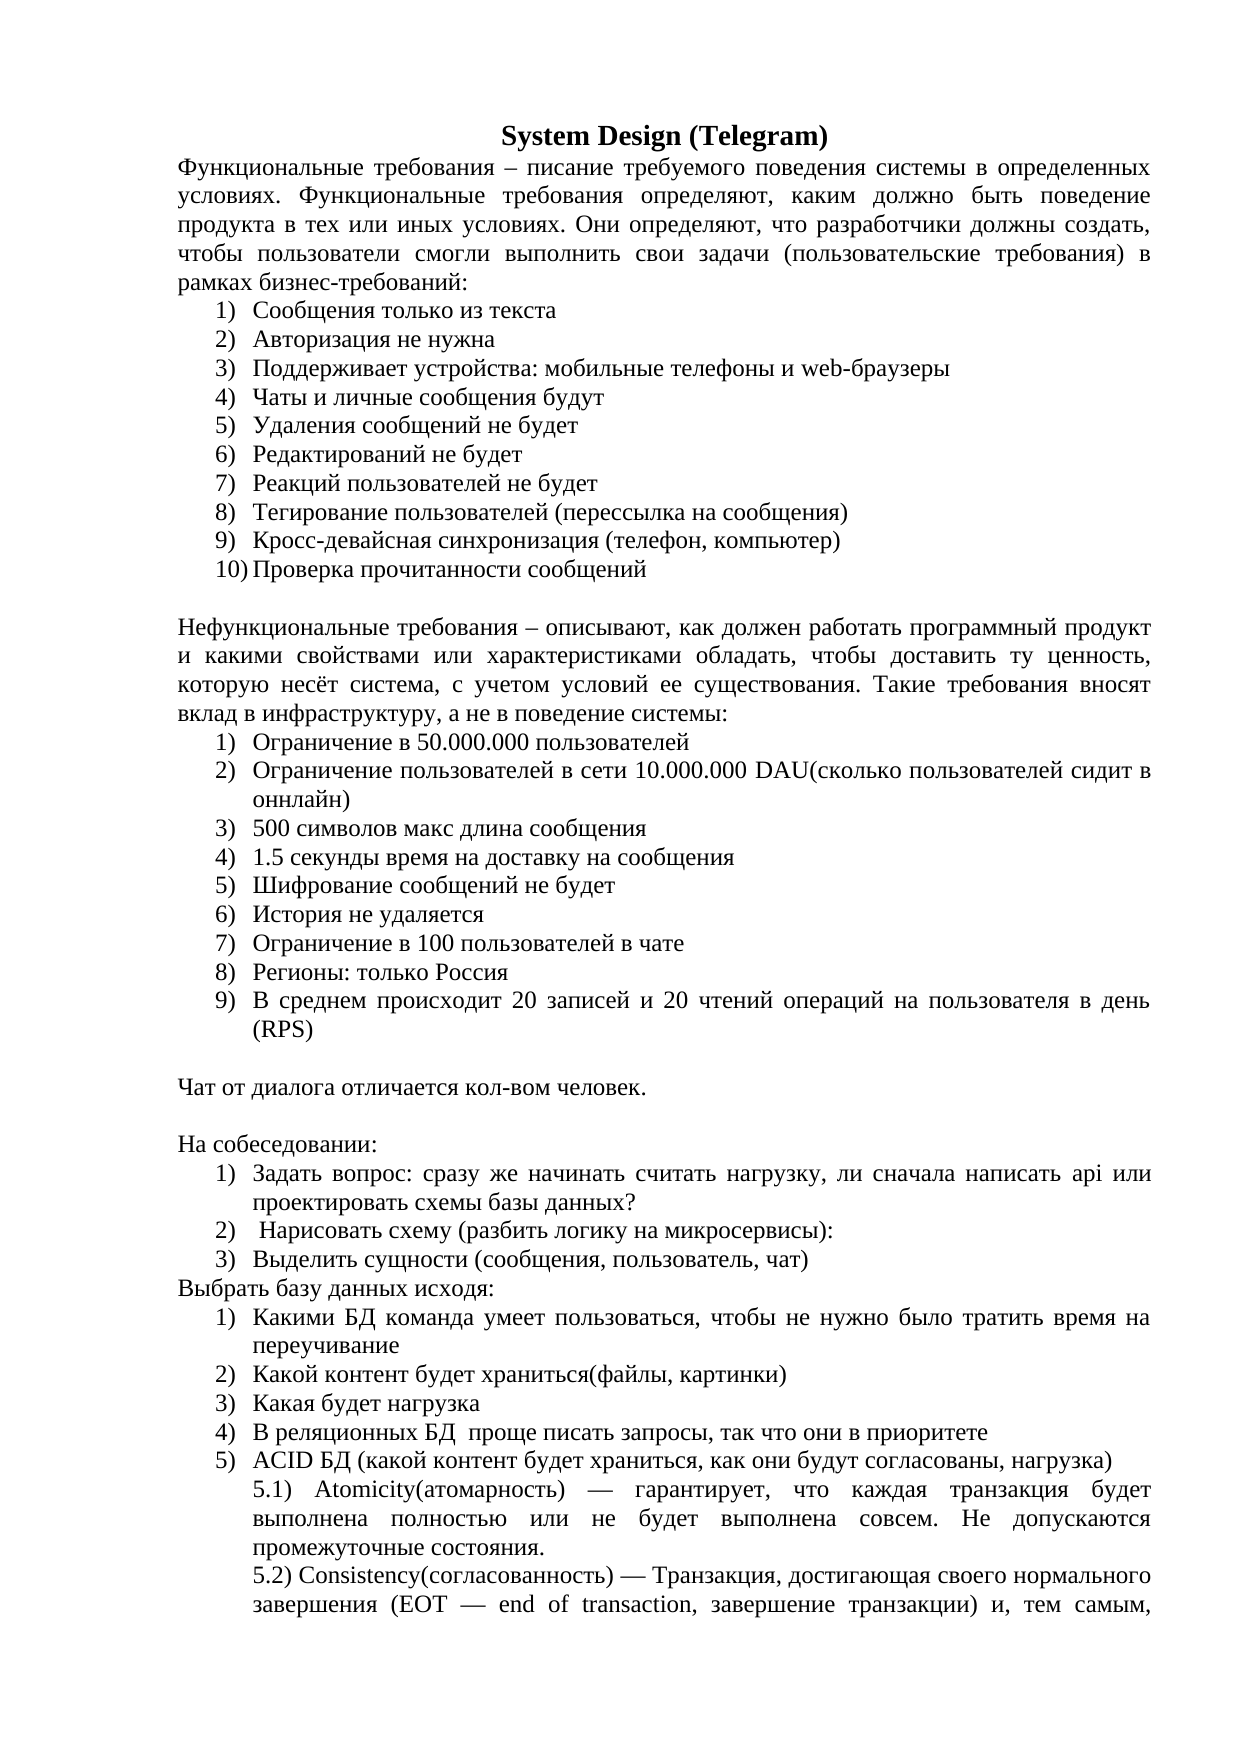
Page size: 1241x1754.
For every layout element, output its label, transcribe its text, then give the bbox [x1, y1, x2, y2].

list Нарисовать схему (разбить логику на микросервисы): [215, 1215, 1152, 1244]
list Поддерживает устройства: мобильные телефоны и web-браузеры [215, 353, 1152, 382]
list В среднем происходит 20 записей и 20 чтений операций на пользователя в день (RPS) [215, 985, 1152, 1043]
list ACID БД (какой контент будет храниться, как они будут согласованы, нагрузка) [215, 1445, 1152, 1474]
list Проверка прочитанности сообщений [215, 554, 1152, 583]
list Кросс-девайсная синхронизация (телефон, компьютер) [215, 525, 1152, 554]
text Чат от диалога отличается кол-вом человек. [177, 1072, 1152, 1100]
list Тегирование пользователей (перессылка на сообщения) [215, 497, 1152, 525]
list Шифрование сообщений не будет [215, 870, 1152, 899]
list Какими БД команда умеет пользоваться, чтобы не нужно было тратить время на переучивание [215, 1302, 1152, 1359]
list Чаты и личные сообщения будут [215, 382, 1152, 410]
list Авторизация не нужна [215, 324, 1152, 353]
list Редактирований не будет [215, 439, 1152, 468]
text На собеседовании: [177, 1129, 1152, 1158]
list 1.5 секунды время на доставку на сообщения [215, 842, 1152, 870]
list 500 символов макс длина сообщения [215, 813, 1152, 842]
list История не удаляется [215, 899, 1152, 928]
list Какой контент будет храниться(файлы, картинки) [215, 1359, 1152, 1388]
text Функциональные требования – писание требуемого поведения системы в определенных условиях. Функциональные требования определяют, каким должно быть поведение продукта в тех или иных условиях. Они определяют, что разработчики должны создать, чтобы пользователи смогли выполнить свои задачи (пользовательские требования) в рамках бизнес-требований: [177, 152, 1152, 295]
list Регионы: только Россия [215, 957, 1152, 985]
list Задать вопрос: сразу же начинать считать нагрузку, ли сначала написать api или проектировать схемы базы данных? [215, 1158, 1152, 1215]
list Выделить сущности (сообщения, пользователь, чат) [215, 1244, 1152, 1273]
list Ограничение пользователей в сети 10.000.000 DAU(сколько пользователей сидит в оннлайн) [215, 755, 1152, 813]
list 5.1) Atomicity(атомарность) — гарантирует, что каждая транзакция будет выполнена полностью или не будет выполнена совсем. Не допускаются промежуточные состояния. [252, 1474, 1152, 1560]
list Какая будет нагрузка [215, 1388, 1152, 1417]
list Удаления сообщений не будет [215, 410, 1152, 439]
list Реакций пользователей не будет [215, 468, 1152, 497]
list Ограничение в 100 пользователей в чате [215, 928, 1152, 957]
list Ограничение в 50.000.000 пользователей [215, 727, 1152, 755]
text Выбрать базу данных исходя: [177, 1273, 1152, 1302]
list Сообщения только из текста [215, 295, 1152, 324]
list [252, 1560, 1152, 1618]
list В реляционных БД проще писать запросы, так что они в приоритете [215, 1417, 1152, 1445]
text System Design (Telegram) [177, 118, 1152, 152]
list Нефункциональные требования – описывают, как должен работать программный продукт и какими свойствами или характеристиками обладать, чтобы доставить ту ценность, которую несёт система, с учетом условий ее существования. Такие требования вносят вклад в инфраструктуру, а не в поведение системы: [177, 612, 1152, 727]
